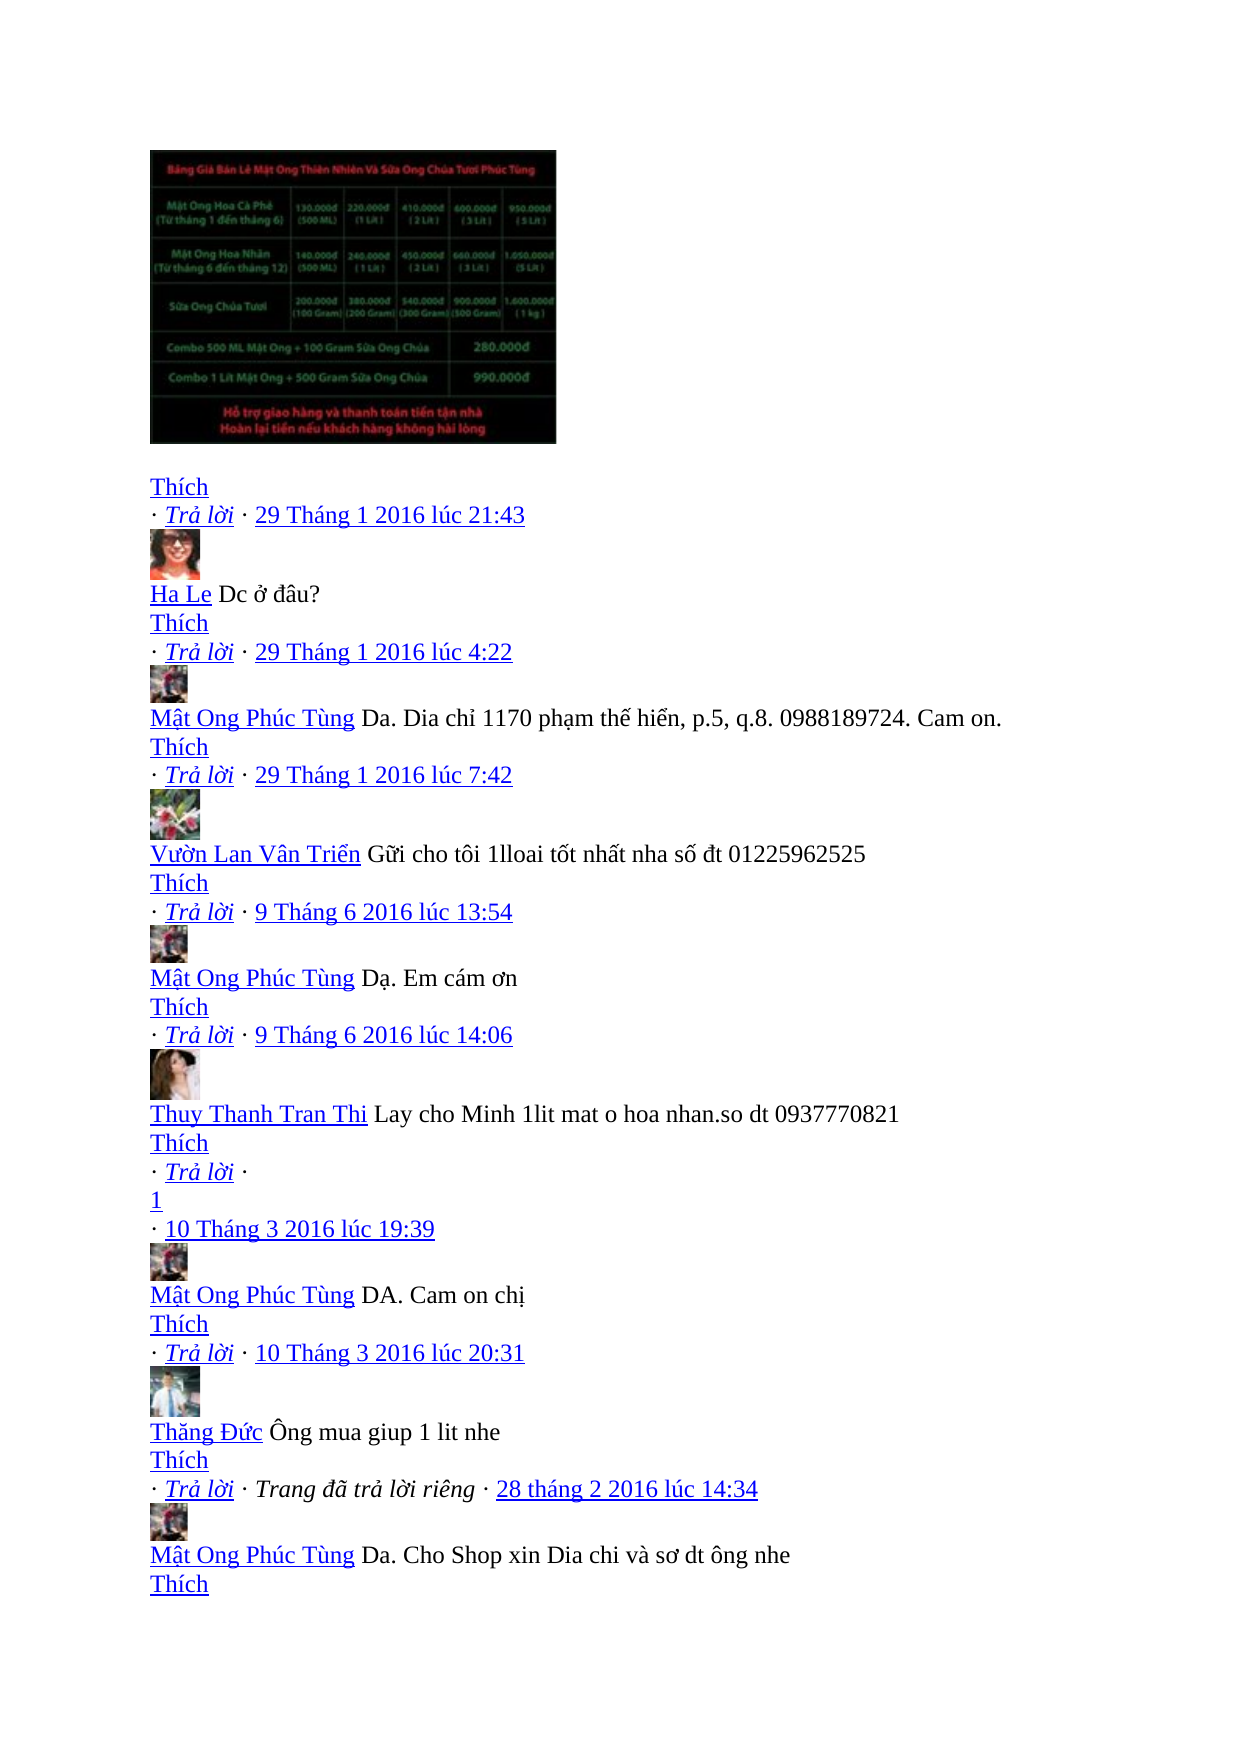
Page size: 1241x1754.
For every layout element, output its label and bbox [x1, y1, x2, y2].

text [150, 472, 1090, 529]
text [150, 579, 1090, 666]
picture [150, 529, 200, 580]
picture [150, 925, 188, 963]
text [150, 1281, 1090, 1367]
picture [150, 150, 557, 444]
picture [150, 1366, 200, 1417]
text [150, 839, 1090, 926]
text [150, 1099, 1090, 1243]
picture [150, 1243, 188, 1281]
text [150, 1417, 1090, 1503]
picture [150, 1503, 188, 1541]
picture [150, 665, 188, 703]
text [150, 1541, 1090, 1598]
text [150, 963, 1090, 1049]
picture [150, 789, 200, 840]
picture [150, 1049, 200, 1100]
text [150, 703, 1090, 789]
